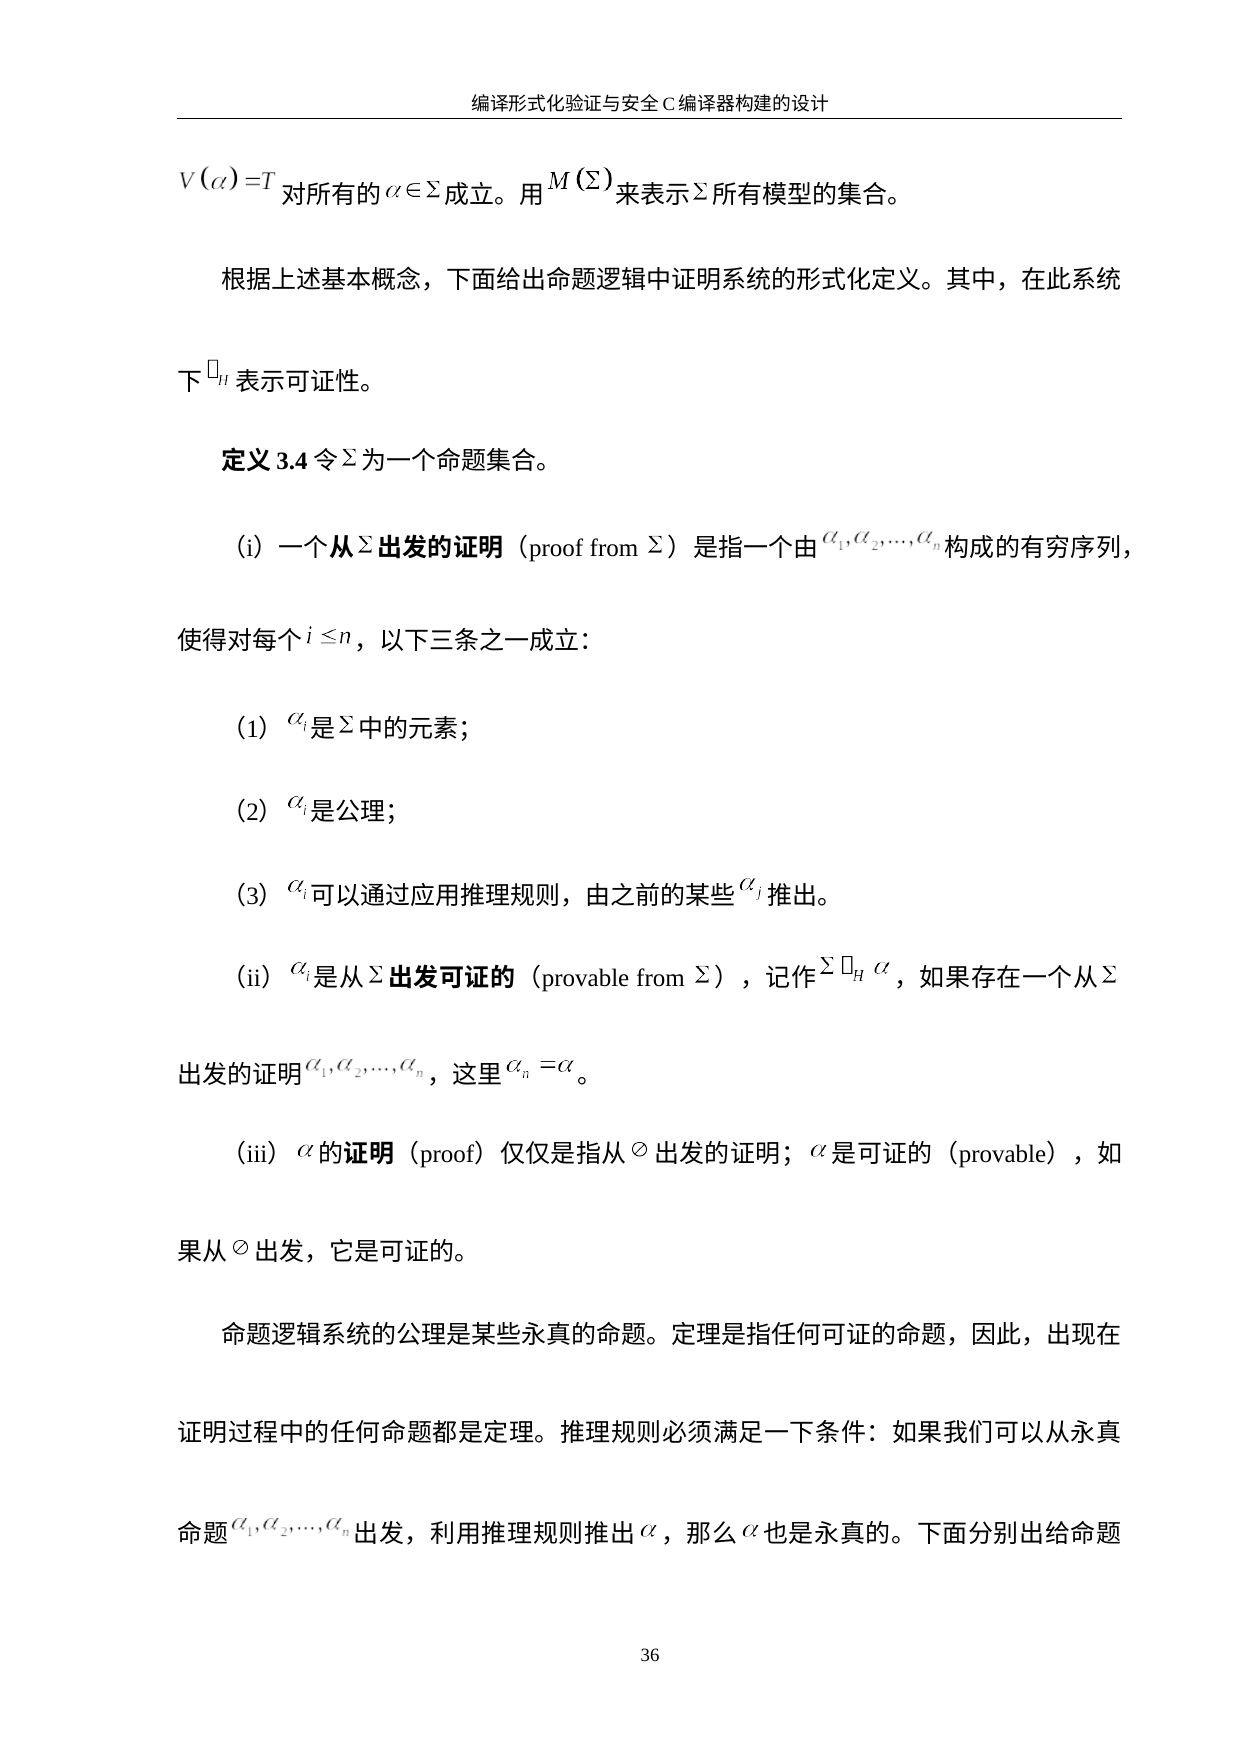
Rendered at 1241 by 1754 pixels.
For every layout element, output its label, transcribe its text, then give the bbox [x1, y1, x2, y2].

text （ii）是从出发可证的（provable from ），记作，如果存在一个从出发的证明，这里。 [177, 939, 1122, 1101]
text （3）可以通过应用推理规则，由之前的某些推出。 [177, 856, 1122, 921]
text （2）是公理； [177, 773, 1122, 838]
text （1）是中的元素； [177, 689, 1122, 754]
text （i）一个从出发的证明（proof from ）是指一个由构成的有穷序列，使得对每个，以下三条之一成立： [177, 509, 1122, 671]
text 根据上述基本概念，下面给出命题逻辑中证明系统的形式化定义。其中，在此系统下表示可证性。 [177, 245, 1122, 408]
text 定义3.4 令为一个命题集合。 [177, 426, 1122, 491]
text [177, 162, 1122, 227]
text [177, 1300, 1122, 1560]
text （iii）的证明（proof）仅仅是指从出发的证明；是可证的（provable），如果从出发，它是可证的。 [177, 1119, 1122, 1282]
